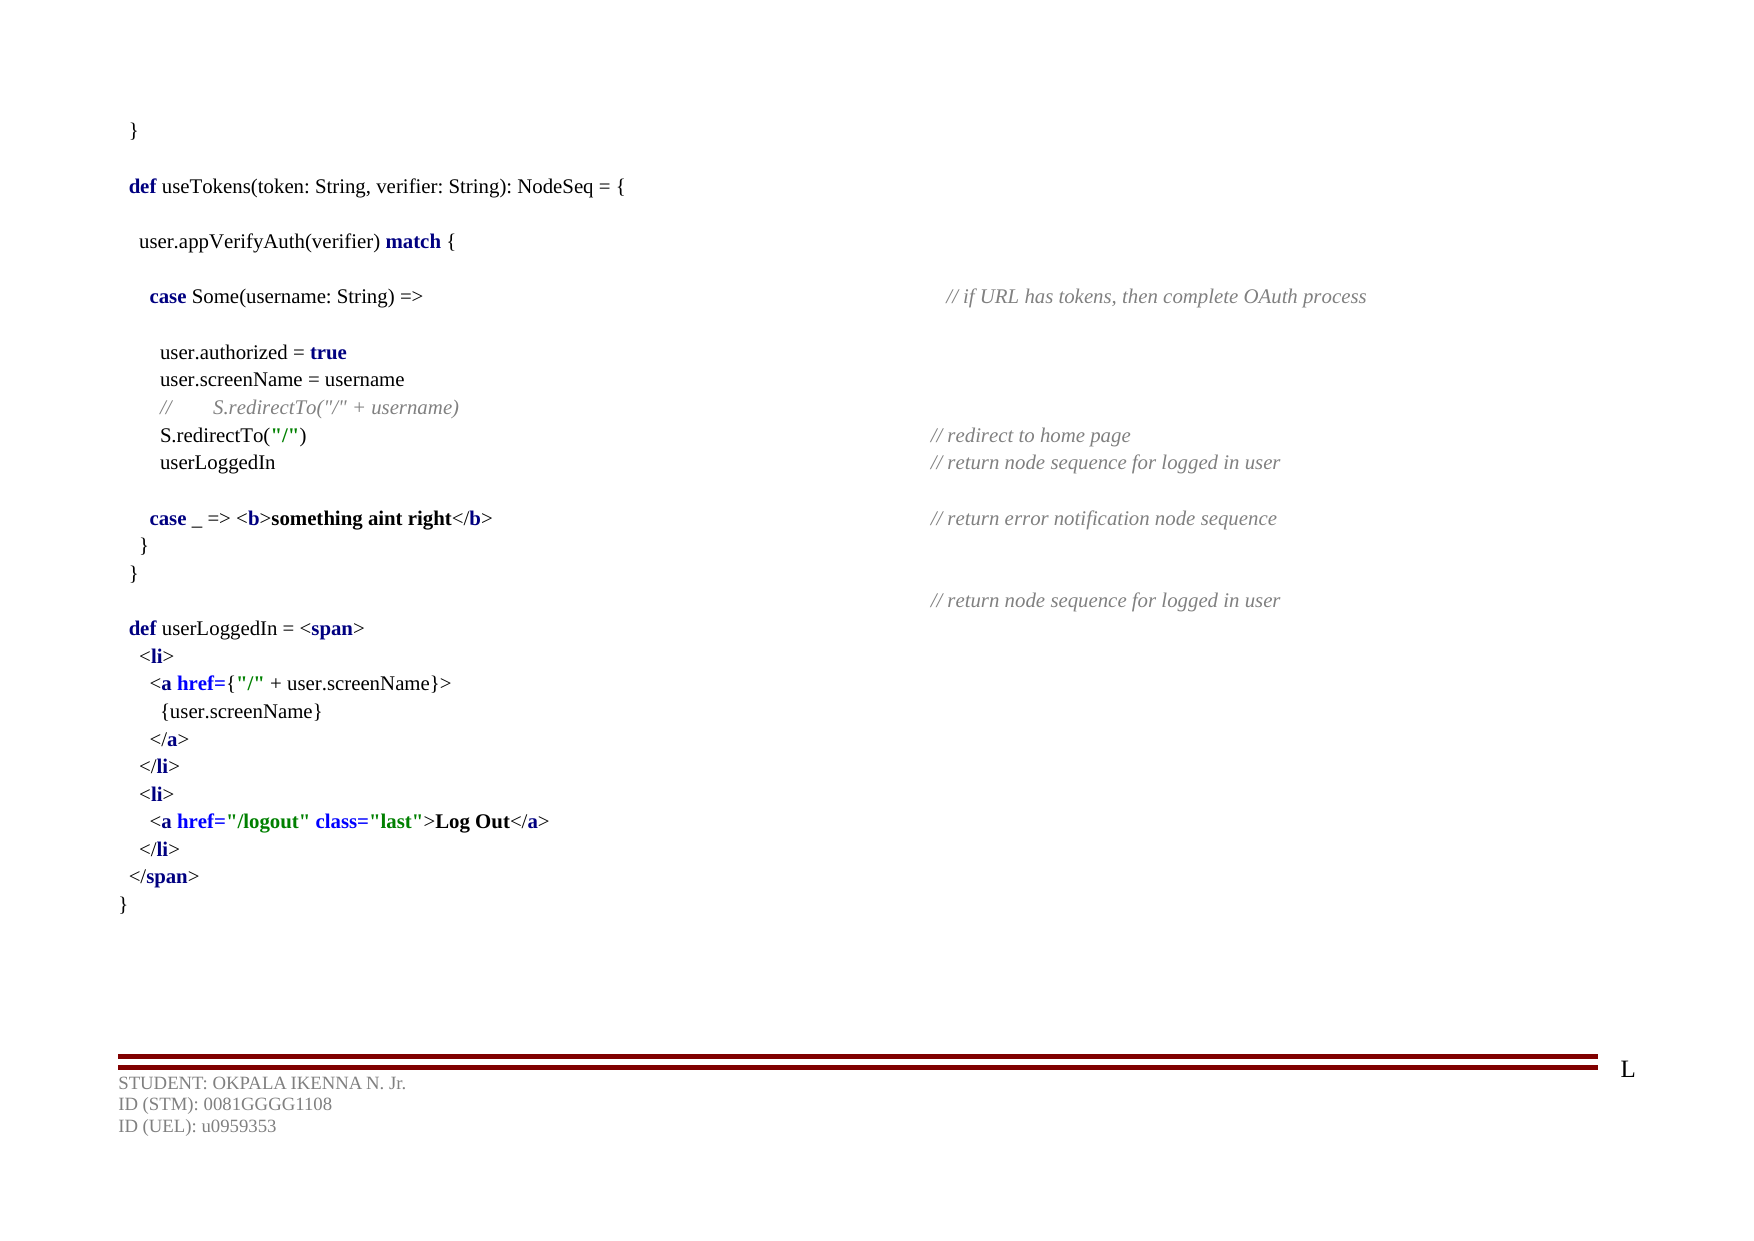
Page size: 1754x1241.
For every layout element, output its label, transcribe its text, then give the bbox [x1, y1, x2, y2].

text def userLoggedIn = <span> [118, 616, 1636, 640]
text def useTokens(token: String, verifier: String): NodeSeq = { [118, 173, 1636, 198]
text // S.redirectTo("/" + username) [118, 395, 1636, 419]
text </a> [118, 726, 1636, 751]
text <li> [118, 782, 1636, 806]
text } [118, 118, 1636, 142]
text </span> [118, 864, 1636, 888]
text user.appVerifyAuth(verifier) match { [118, 229, 1636, 253]
text S.redirectTo("/") // redirect to home page [118, 423, 1636, 447]
text case _ => <b>something aint right</b> // return error notification node sequence [118, 506, 1636, 530]
text case Some(username: String) => // if URL has tokens, then complete OAuth process [118, 284, 1636, 308]
text {user.screenName} [118, 699, 1636, 723]
text </li> [118, 837, 1636, 861]
text } [118, 892, 1636, 916]
text } [118, 561, 1636, 585]
text userLoggedIn // return node sequence for logged in user [118, 450, 1636, 474]
text </li> [118, 754, 1636, 778]
text <li> [118, 644, 1636, 668]
text } [118, 533, 1636, 557]
text <a href="/logout" class="last">Log Out</a> [118, 809, 1636, 833]
text user.screenName = username [118, 367, 1636, 391]
text // return node sequence for logged in user [118, 588, 1636, 612]
text user.authorized = true [118, 340, 1636, 364]
text <a href={"/" + user.screenName}> [118, 671, 1636, 695]
